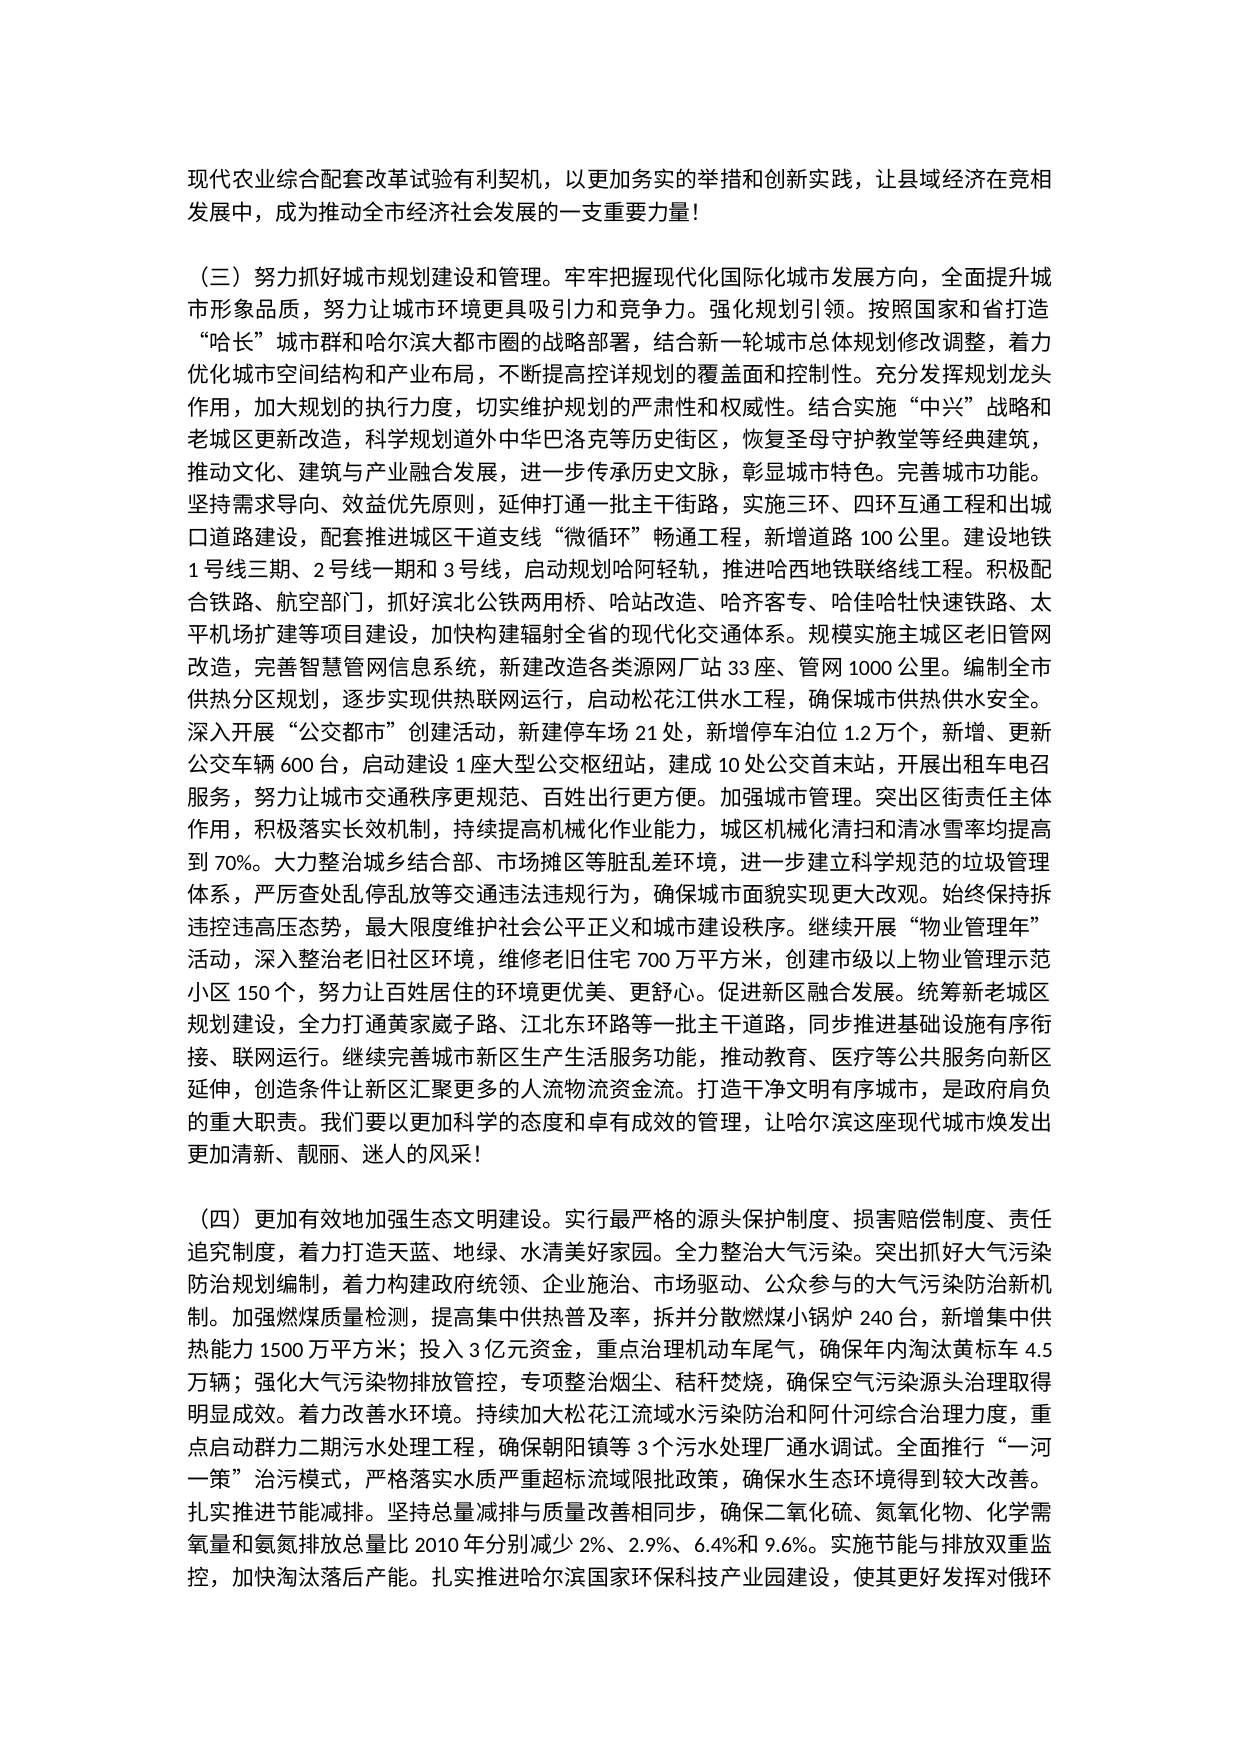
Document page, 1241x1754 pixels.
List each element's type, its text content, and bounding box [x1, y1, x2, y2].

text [187, 1202, 1053, 1592]
text （三）努力抓好城市规划建设和管理。牢牢把握现代化国际化城市发展方向，全面提升城市形象品质，努力让城市环境更具吸引力和竞争力。强化规划引领。按照国家和省打造“哈长”城市群和哈尔滨大都市圈的战略部署，结合新一轮城市总体规划修改调整，着力优化城市空间结构和产业布局，不断提高控详规划的覆盖面和控制性。充分发挥规划龙头作用，加大规划的执行力度，切实维护规划的严肃性和权威性。结合实施“中兴”战略和老城区更新改造，科学规划道外中华巴洛克等历史街区，恢复圣母守护教堂等经典建筑，推动文化、建筑与产业融合发展，进一步传承历史文脉，彰显城市特色。完善城市功能。坚持需求导向、效益优先原则，延伸打通一批主干街路，实施三环、四环互通工程和出城口道路建设，配套推进城区干道支线“微循环”畅通工程，新增道路100公里。建设地铁1号线三期、2号线一期和3号线，启动规划哈阿轻轨，推进哈西地铁联络线工程。积极配合铁路、航空部门，抓好滨北公铁两用桥、哈站改造、哈齐客专、哈佳哈牡快速铁路、太平机场扩建等项目建设，加快构建辐射全省的现代化交通体系。规模实施主城区老旧管网改造，完善智慧管网信息系统，新建改造各类源网厂站33座、管网1000公里。编制全市供热分区规划，逐步实现供热联网运行，启动松花江供水工程，确保城市供热供水安全。深入开展“公交都市”创建活动，新建停车场21处，新增停车泊位1.2万个，新增、更新公交车辆600台，启动建设1座大型公交枢纽站，建成10处公交首末站，开展出租车电召服务，努力让城市交通秩序更规范、百姓出行更方便。加强城市管理。突出区街责任主体作用，积极落实长效机制，持续提高机械化作业能力，城区机械化清扫和清冰雪率均提高到70%。大力整治城乡结合部、市场摊区等脏乱差环境，进一步建立科学规范的垃圾管理体系，严厉查处乱停乱放等交通违法违规行为，确保城市面貌实现更大改观。始终保持拆违控违高压态势，最大限度维护社会公平正义和城市建设秩序。继续开展“物业管理年”活动，深入整治老旧社区环境，维修老旧住宅700万平方米，创建市级以上物业管理示范小区150个，努力让百姓居住的环境更优美、更舒心。促进新区融合发展。统筹新老城区规划建设，全力打通黄家崴子路、江北东环路等一批主干道路，同步推进基础设施有序衔接、联网运行。继续完善城市新区生产生活服务功能，推动教育、医疗等公共服务向新区延伸，创造条件让新区汇聚更多的人流物流资金流。打造干净文明有序城市，是政府肩负的重大职责。我们要以更加科学的态度和卓有成效的管理，让哈尔滨这座现代城市焕发出更加清新、靓丽、迷人的风采！ [187, 259, 1053, 1169]
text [187, 162, 1053, 227]
